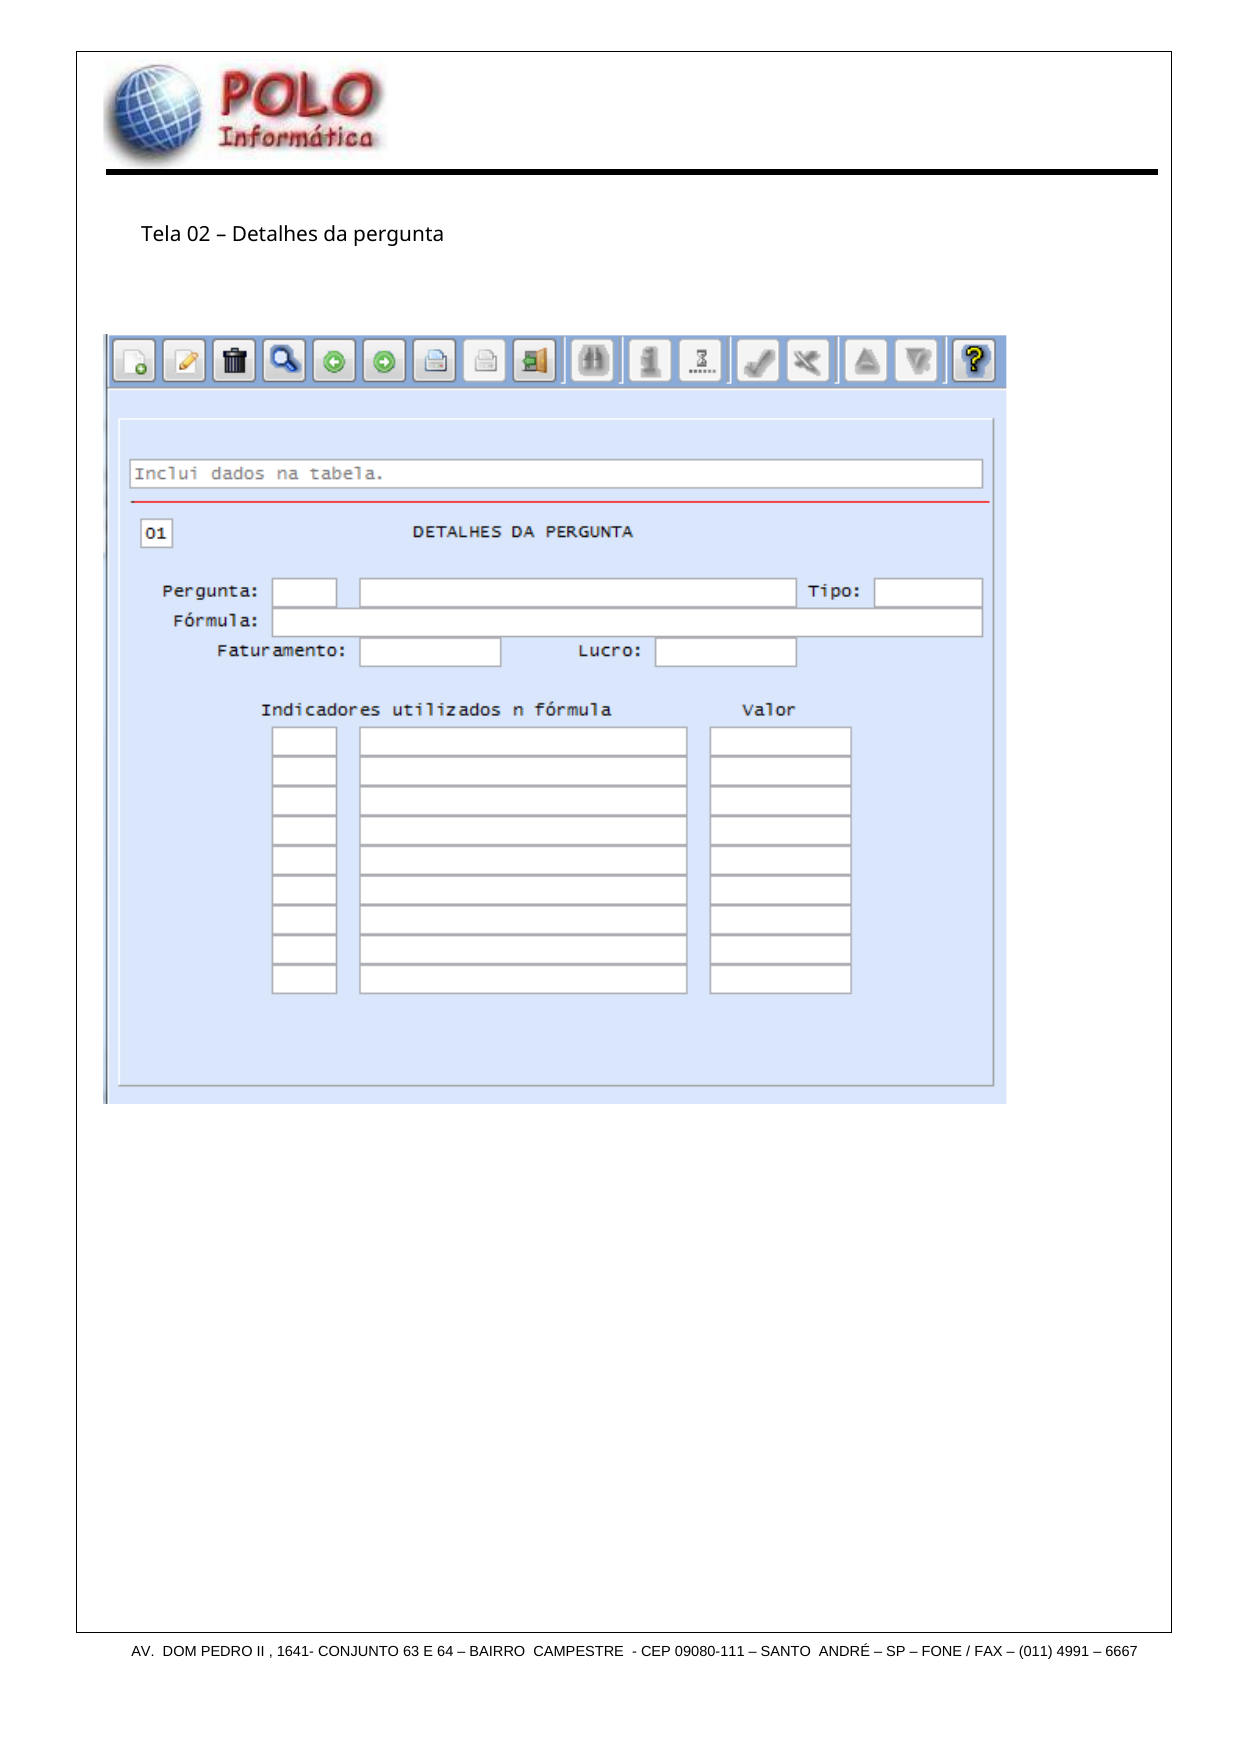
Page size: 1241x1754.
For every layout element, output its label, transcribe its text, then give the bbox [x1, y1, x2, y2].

text Tela 02 – Detalhes da pergunta [141, 219, 1166, 248]
picture [103, 59, 388, 169]
picture [103, 334, 1007, 1104]
